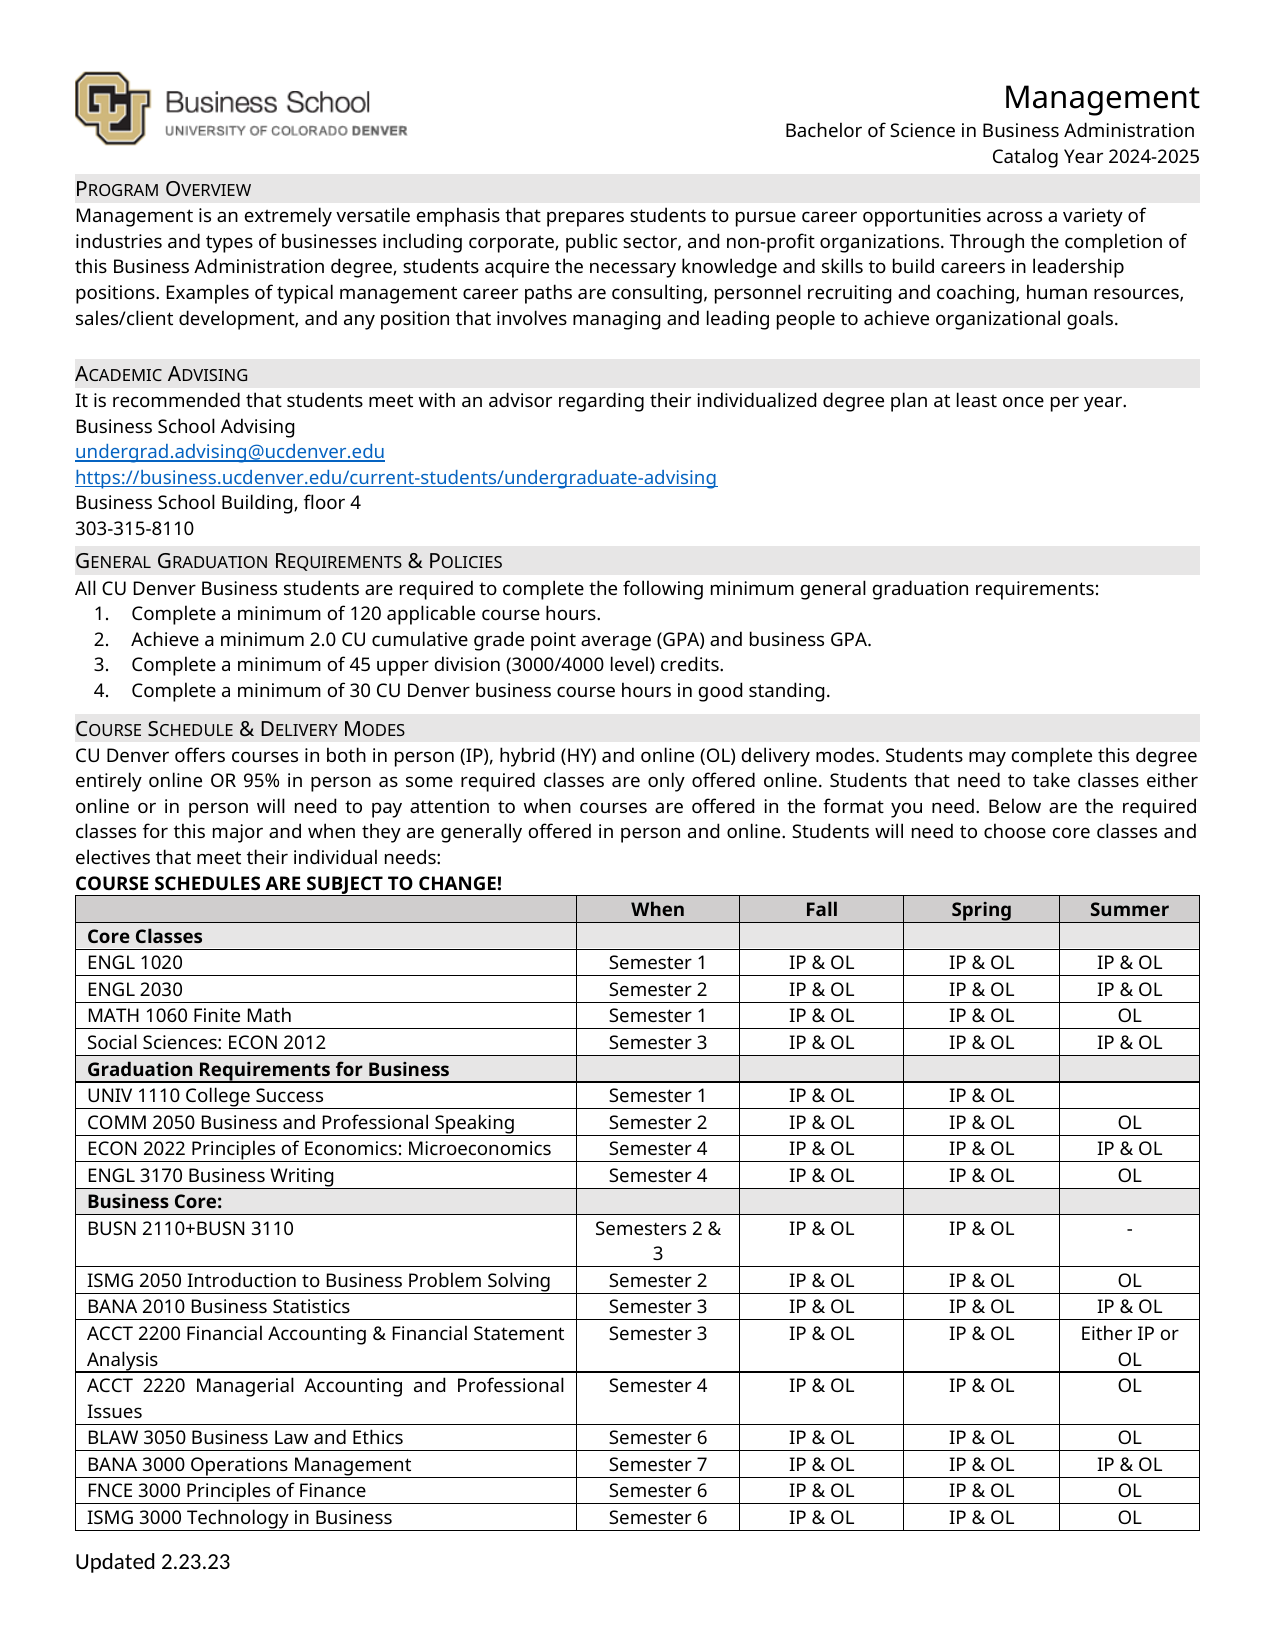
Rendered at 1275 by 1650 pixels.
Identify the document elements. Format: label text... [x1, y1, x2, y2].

table_cell IP & OL [740, 1267, 903, 1293]
table_cell IP & OL [904, 976, 1059, 1002]
table_cell IP & OL [904, 950, 1059, 975]
table_cell IP & OL [904, 1162, 1059, 1188]
table_cell IP & OL [740, 1451, 903, 1477]
table_cell Semester 4 [577, 1373, 739, 1423]
table_cell OL [1060, 1162, 1199, 1188]
table_cell IP & OL [740, 1425, 903, 1450]
table_cell Semester 1 [577, 950, 739, 975]
text COURSE SCHEDULES ARE SUBJECT TO CHANGE! [75, 870, 1200, 895]
table_cell ECON 2022 Principles of Economics: Microeconomics [76, 1136, 576, 1161]
table_cell IP & OL [904, 1215, 1059, 1266]
table_cell [740, 1056, 903, 1081]
table_cell ENGL 2030 [76, 976, 576, 1002]
text It is recommended that students meet with an advisor regarding their individualized degree plan at least once per year. [75, 388, 1200, 413]
table_cell IP & OL [740, 950, 903, 975]
table_cell IP & OL [904, 1294, 1059, 1319]
text CU Denver offers courses in both in person (IP), hybrid (HY) and online (OL) delivery modes. Students may complete this degree entirely online OR 95% in person as some required classes are only offered online. Students that need to take classes either online or in person will need to pay attention to when courses are offered in the format you need. Below are the required classes for this major and when they are generally offered in person and online. Students will need to choose core classes and electives that meet their individual needs: [75, 742, 1200, 870]
table_cell OL [1060, 1373, 1199, 1423]
table_cell Semester 3 [577, 1294, 739, 1319]
table_cell ENGL 3170 Business Writing [76, 1162, 576, 1188]
text Program Overview [75, 174, 1200, 203]
table_cell [1060, 1056, 1199, 1081]
table_cell IP & OL [740, 1083, 903, 1108]
table_cell Semester 2 [577, 1267, 739, 1293]
table_cell - [1060, 1215, 1199, 1266]
table_cell IP & OL [904, 1504, 1059, 1530]
text Business School Advising [75, 413, 1200, 439]
table_cell IP & OL [740, 1478, 903, 1503]
table_cell ENGL 1020 [76, 950, 576, 975]
table_cell IP & OL [904, 1425, 1059, 1450]
table_header Fall [740, 896, 903, 922]
table_cell BANA 2010 Business Statistics [76, 1294, 576, 1319]
table_cell Semester 4 [577, 1162, 739, 1188]
table_cell IP & OL [904, 1267, 1059, 1293]
table_cell Business Core: [76, 1189, 576, 1214]
table_cell IP & OL [1060, 950, 1199, 975]
text 303-315-8110 [75, 515, 1200, 541]
table_cell IP & OL [904, 1003, 1059, 1028]
table_cell [740, 923, 903, 948]
table_cell BUSN 2110+BUSN 3110 [76, 1215, 576, 1266]
text https://business.ucdenver.edu/current-students/undergraduate-advising Business School Building, floor 4 [75, 464, 1200, 515]
table_cell ACCT 2200 Financial Accounting & Financial Statement Analysis [76, 1320, 576, 1371]
text Academic Advising [75, 359, 1200, 388]
table_cell ACCT 2220 Managerial Accounting and Professional Issues [76, 1373, 576, 1423]
table_cell OL [1060, 1478, 1199, 1503]
table_cell Semester 6 [577, 1425, 739, 1450]
table_cell Semester 1 [577, 1003, 739, 1028]
table_cell IP & OL [740, 1003, 903, 1028]
table_cell Social Sciences: ECON 2012 [76, 1029, 576, 1055]
table_cell IP & OL [1060, 976, 1199, 1002]
table_cell IP & OL [904, 1083, 1059, 1108]
table_cell Semester 1 [577, 1083, 739, 1108]
table_cell BLAW 3050 Business Law and Ethics [76, 1425, 576, 1450]
table_cell COMM 2050 Business and Professional Speaking [76, 1109, 576, 1134]
table_cell Semesters 2 & 3 [577, 1215, 739, 1266]
table_header Summer [1060, 896, 1199, 922]
text All CU Denver Business students are required to complete the following minimum general graduation requirements: [75, 575, 1200, 600]
table_cell Semester 4 [577, 1136, 739, 1161]
table_cell OL [1060, 1425, 1199, 1450]
text Management is an extremely versatile emphasis that prepares students to pursue career opportunities across a variety of industries and types of businesses including corporate, public sector, and non-profit organizations. Through the completion of this Business Administration degree, students acquire the necessary knowledge and skills to build careers in leadership positions. Examples of typical management career paths are consulting, personnel recruiting and coaching, human resources, sales/client development, and any position that involves managing and leading people to achieve organizational goals. [75, 203, 1200, 359]
table_cell FNCE 3000 Principles of Finance [76, 1478, 576, 1503]
table_cell ISMG 3000 Technology in Business [76, 1504, 576, 1530]
table_cell IP & OL [740, 1294, 903, 1319]
table_cell [904, 923, 1059, 948]
table_cell MATH 1060 Finite Math [76, 1003, 576, 1028]
table_cell IP & OL [740, 1320, 903, 1371]
table_cell IP & OL [740, 1162, 903, 1188]
table_cell Semester 6 [577, 1504, 739, 1530]
table_cell IP & OL [740, 1136, 903, 1161]
table_cell [577, 1189, 739, 1214]
table_header When [577, 896, 739, 922]
table_cell Core Classes [76, 923, 576, 948]
table_header Spring [904, 896, 1059, 922]
table_cell IP & OL [740, 1029, 903, 1055]
table_cell OL [1060, 1109, 1199, 1134]
table_header [76, 896, 576, 922]
table_cell [904, 1056, 1059, 1081]
table_cell IP & OL [904, 1109, 1059, 1134]
table_cell OL [1060, 1504, 1199, 1530]
table_cell IP & OL [740, 1504, 903, 1530]
table_cell Semester 3 [577, 1320, 739, 1371]
list Complete a minimum of 120 applicable course hours. [94, 600, 1200, 626]
table_cell IP & OL [904, 1451, 1059, 1477]
table_cell [577, 1056, 739, 1081]
list Complete a minimum of 45 upper division (3000/4000 level) credits. [94, 651, 1200, 677]
table_cell IP & OL [1060, 1029, 1199, 1055]
table_cell IP & OL [1060, 1451, 1199, 1477]
table_cell IP & OL [1060, 1136, 1199, 1161]
table_cell IP & OL [740, 1215, 903, 1266]
table_cell OL [1060, 1003, 1199, 1028]
text undergrad.advising@ucdenver.edu [75, 439, 1200, 464]
table_cell BANA 3000 Operations Management [76, 1451, 576, 1477]
table_cell Either IP or OL [1060, 1320, 1199, 1371]
table_cell IP & OL [740, 976, 903, 1002]
table_cell IP & OL [904, 1373, 1059, 1423]
text Course Schedule & Delivery Modes [75, 714, 1200, 742]
table_cell [1060, 1189, 1199, 1214]
table_cell Graduation Requirements for Business [76, 1056, 576, 1081]
table_cell IP & OL [904, 1029, 1059, 1055]
list Complete a minimum of 30 CU Denver business course hours in good standing. [94, 677, 1200, 702]
table_cell IP & OL [740, 1373, 903, 1423]
table_cell Semester 3 [577, 1029, 739, 1055]
table_cell IP & OL [904, 1478, 1059, 1503]
picture [75, 64, 753, 158]
table_cell IP & OL [904, 1136, 1059, 1161]
table_cell OL [1060, 1267, 1199, 1293]
table_cell [740, 1189, 903, 1214]
table_cell Semester 2 [577, 1109, 739, 1134]
table_cell [904, 1189, 1059, 1214]
list Achieve a minimum 2.0 CU cumulative grade point average (GPA) and business GPA. [94, 626, 1200, 651]
table_cell IP & OL [740, 1109, 903, 1134]
table_cell [577, 923, 739, 948]
table_cell Semester 6 [577, 1478, 739, 1503]
table_cell IP & OL [904, 1320, 1059, 1371]
text General Graduation Requirements & Policies [75, 546, 1200, 575]
table_cell UNIV 1110 College Success [76, 1083, 576, 1108]
table_cell ISMG 2050 Introduction to Business Problem Solving [76, 1267, 576, 1293]
table_cell IP & OL [1060, 1294, 1199, 1319]
table_cell Semester 2 [577, 976, 739, 1002]
table_cell Semester 7 [577, 1451, 739, 1477]
table_cell [1060, 1083, 1199, 1108]
table_cell [1060, 923, 1199, 948]
